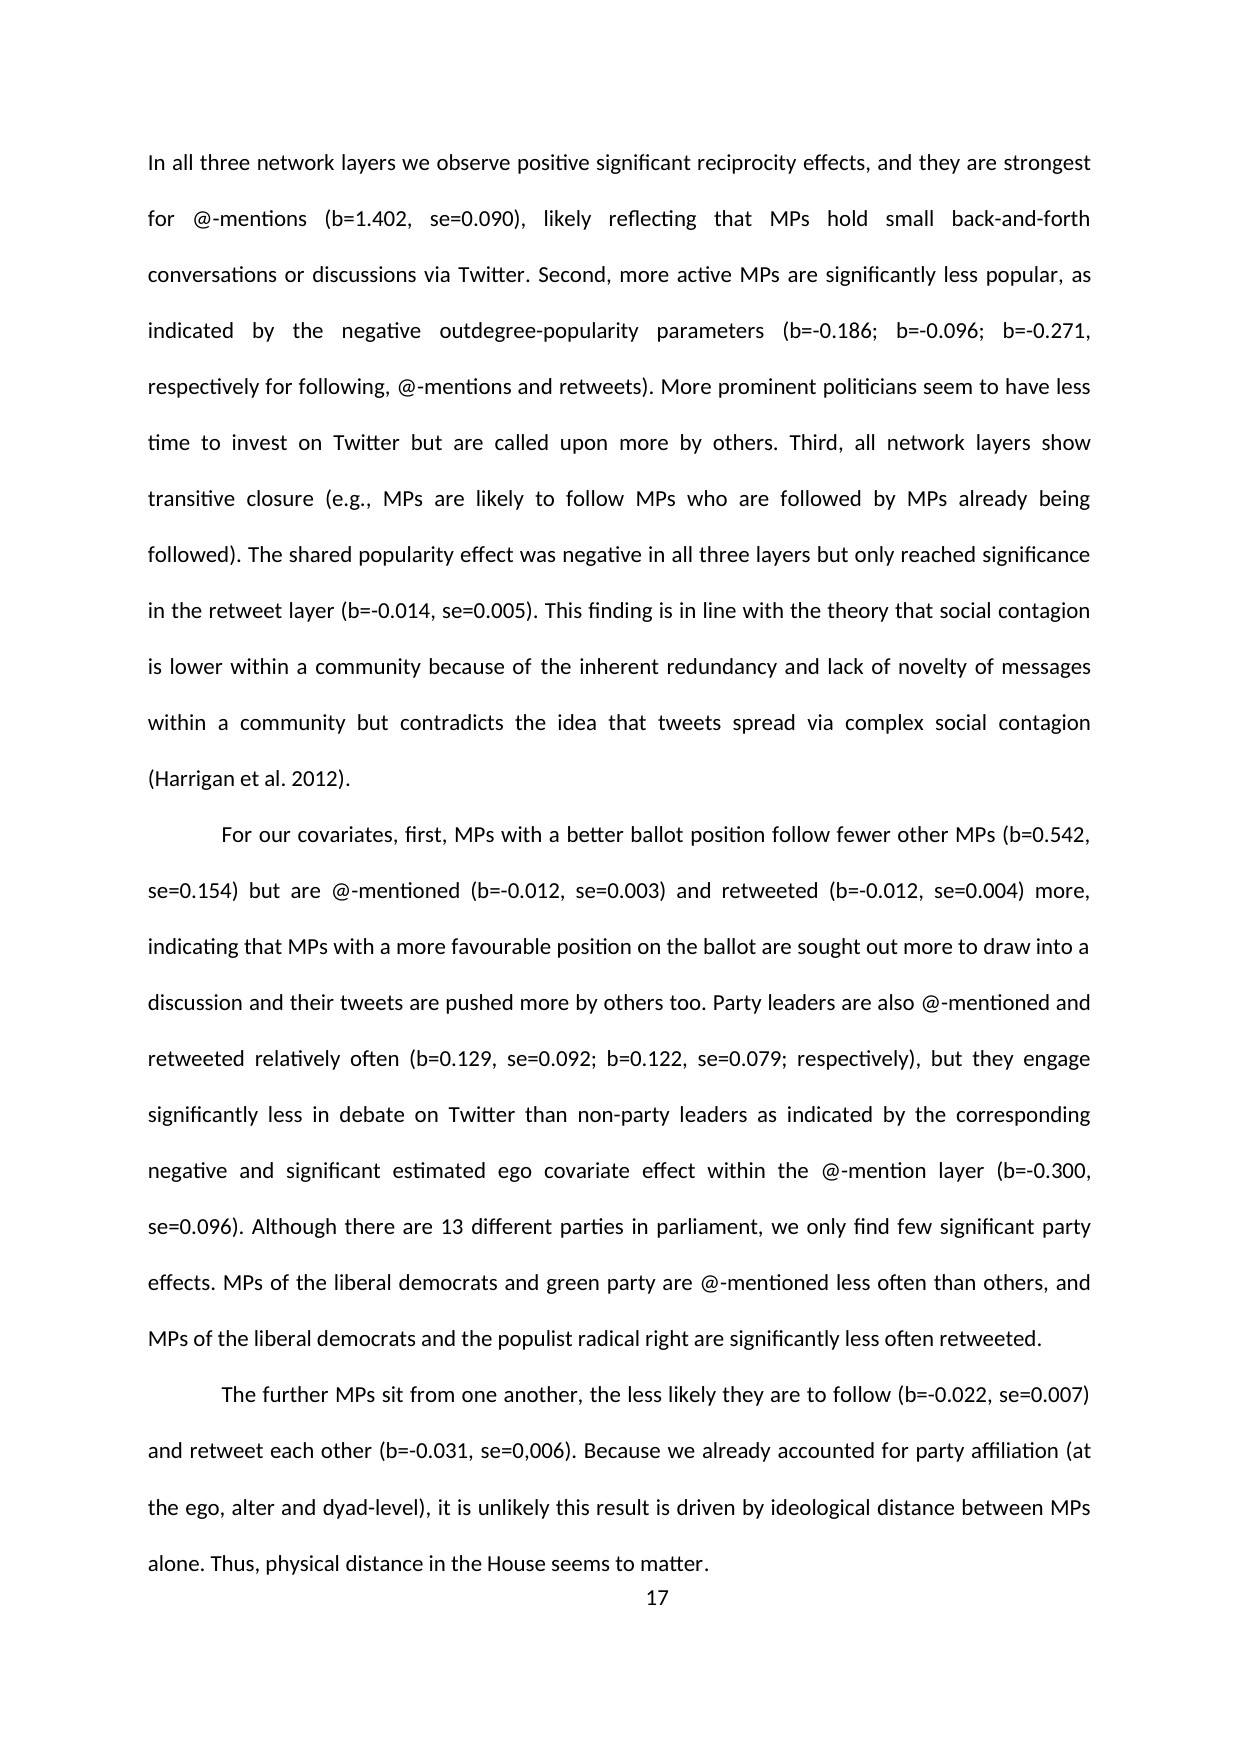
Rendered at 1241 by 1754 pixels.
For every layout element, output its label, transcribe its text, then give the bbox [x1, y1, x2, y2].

text For our covariates, first, MPs with a better ballot position follow fewer other MPs (b=0.542, se=0.154) but are @-mentioned (b=-0.012, se=0.003) and retweeted (b=-0.012, se=0.004) more, indicating that MPs with a more favourable position on the ballot are sought out more to draw into a discussion and their tweets are pushed more by others too. Party leaders are also @-mentioned and retweeted relatively often (b=0.129, se=0.092; b=0.122, se=0.079; respectively), but they engage significantly less in debate on Twitter than non-party leaders as indicated by the corresponding negative and significant estimated ego covariate effect within the @-mention layer (b=-0.300, se=0.096). Although there are 13 different parties in parliament, we only find few significant party effects. MPs of the liberal democrats and green party are @-mentioned less often than others, and MPs of the liberal democrats and the populist radical right are significantly less often retweeted. [148, 820, 1092, 1353]
text In all three network layers we observe positive significant reciprocity effects, and they are strongest for @-mentions (b=1.402, se=0.090), likely reflecting that MPs hold small back-and-forth conversations or discussions via Twitter. Second, more active MPs are significantly less popular, as indicated by the negative outdegree-popularity parameters (b=-0.186; b=-0.096; b=-0.271, respectively for following, @-mentions and retweets). More prominent politicians seem to have less time to invest on Twitter but are called upon more by others. Third, all network layers show transitive closure (e.g., MPs are likely to follow MPs who are followed by MPs already being followed). The shared popularity effect was negative in all three layers but only reached significance in the retweet layer (b=-0.014, se=0.005). This finding is in line with the theory that social contagion is lower within a community because of the inherent redundancy and lack of novelty of messages within a community but contradicts the idea that tweets spread via complex social contagion (Harrigan et al. 2012). [148, 148, 1092, 792]
text The further MPs sit from one another, the less likely they are to follow (b=-0.022, se=0.007) and retweet each other (b=-0.031, se=0,006). Because we already accounted for party affiliation (at the ego, alter and dyad-level), it is unlikely this result is driven by ideological distance between MPs alone. Thus, physical distance in the House seems to matter. [148, 1381, 1092, 1577]
